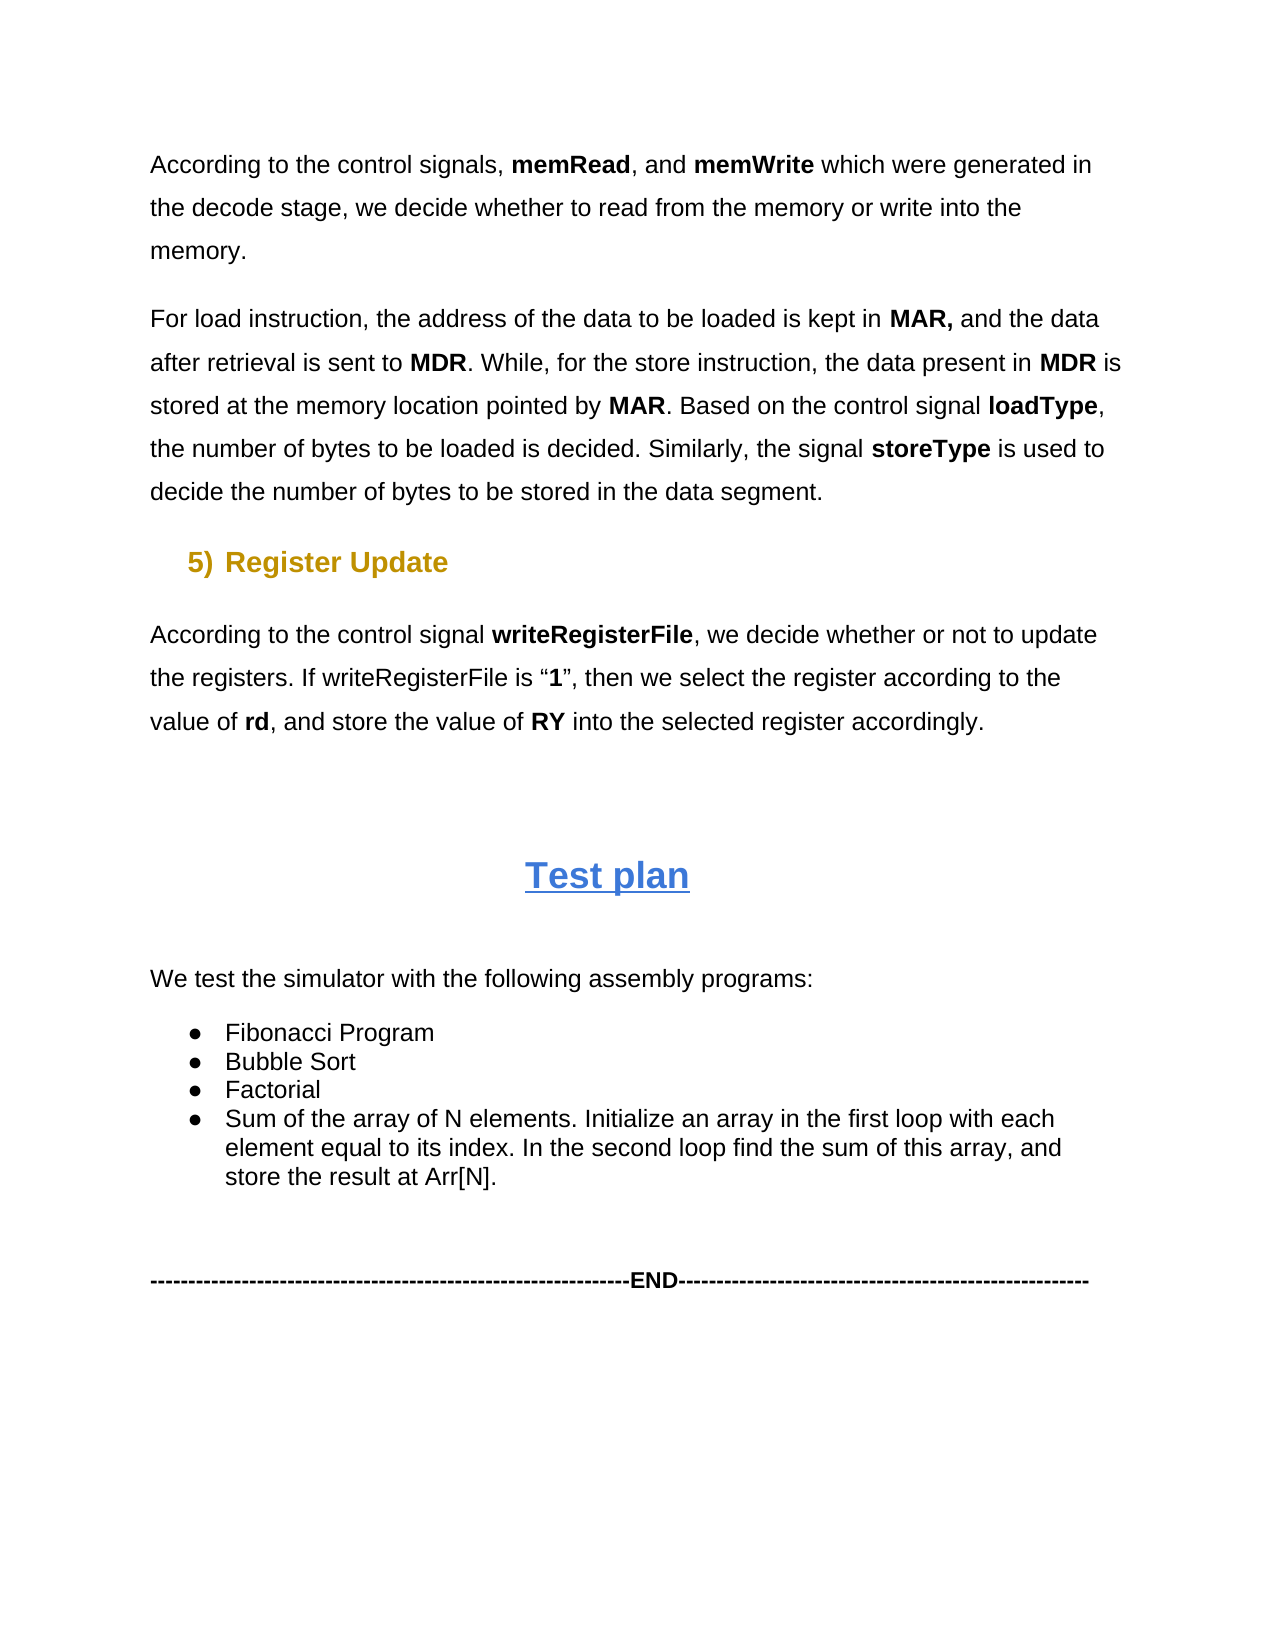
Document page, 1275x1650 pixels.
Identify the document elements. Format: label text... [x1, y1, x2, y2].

text ---------------------------------------------------------------END------------------------------------------------------ [150, 1267, 1125, 1293]
list Factorial [187, 1076, 1125, 1104]
list Register Update [187, 545, 1125, 578]
list Fibonacci Program [187, 1018, 1125, 1047]
text For load instruction, the address of the data to be loaded is kept in MAR, and the data after retrieval is sent to MDR. While, for the store instruction, the data present in MDR is stored at the memory location pointed by MAR. Based on the control signal loadType, the number of bytes to be loaded is decided. Similarly, the signal storeType is used to decide the number of bytes to be stored in the data segment. [150, 304, 1125, 506]
text According to the control signal writeRegisterFile, we decide whether or not to update the registers. If writeRegisterFile is “1”, then we select the register according to the value of rd, and store the value of RY into the selected register accordingly. [150, 620, 1125, 735]
text We test the simulator with the following assembly programs: [150, 964, 1125, 993]
list Sum of the array of N elements. Initialize an array in the first loop with each element equal to its index. In the second loop find the sum of this array, and store the result at Arr[N]. [187, 1104, 1125, 1191]
text According to the control signals, memRead, and memWrite which were generated in the decode stage, we decide whether to read from the memory or write into the memory. [150, 150, 1125, 265]
subtitle Test plan [150, 853, 1125, 897]
list Bubble Sort [187, 1047, 1125, 1076]
